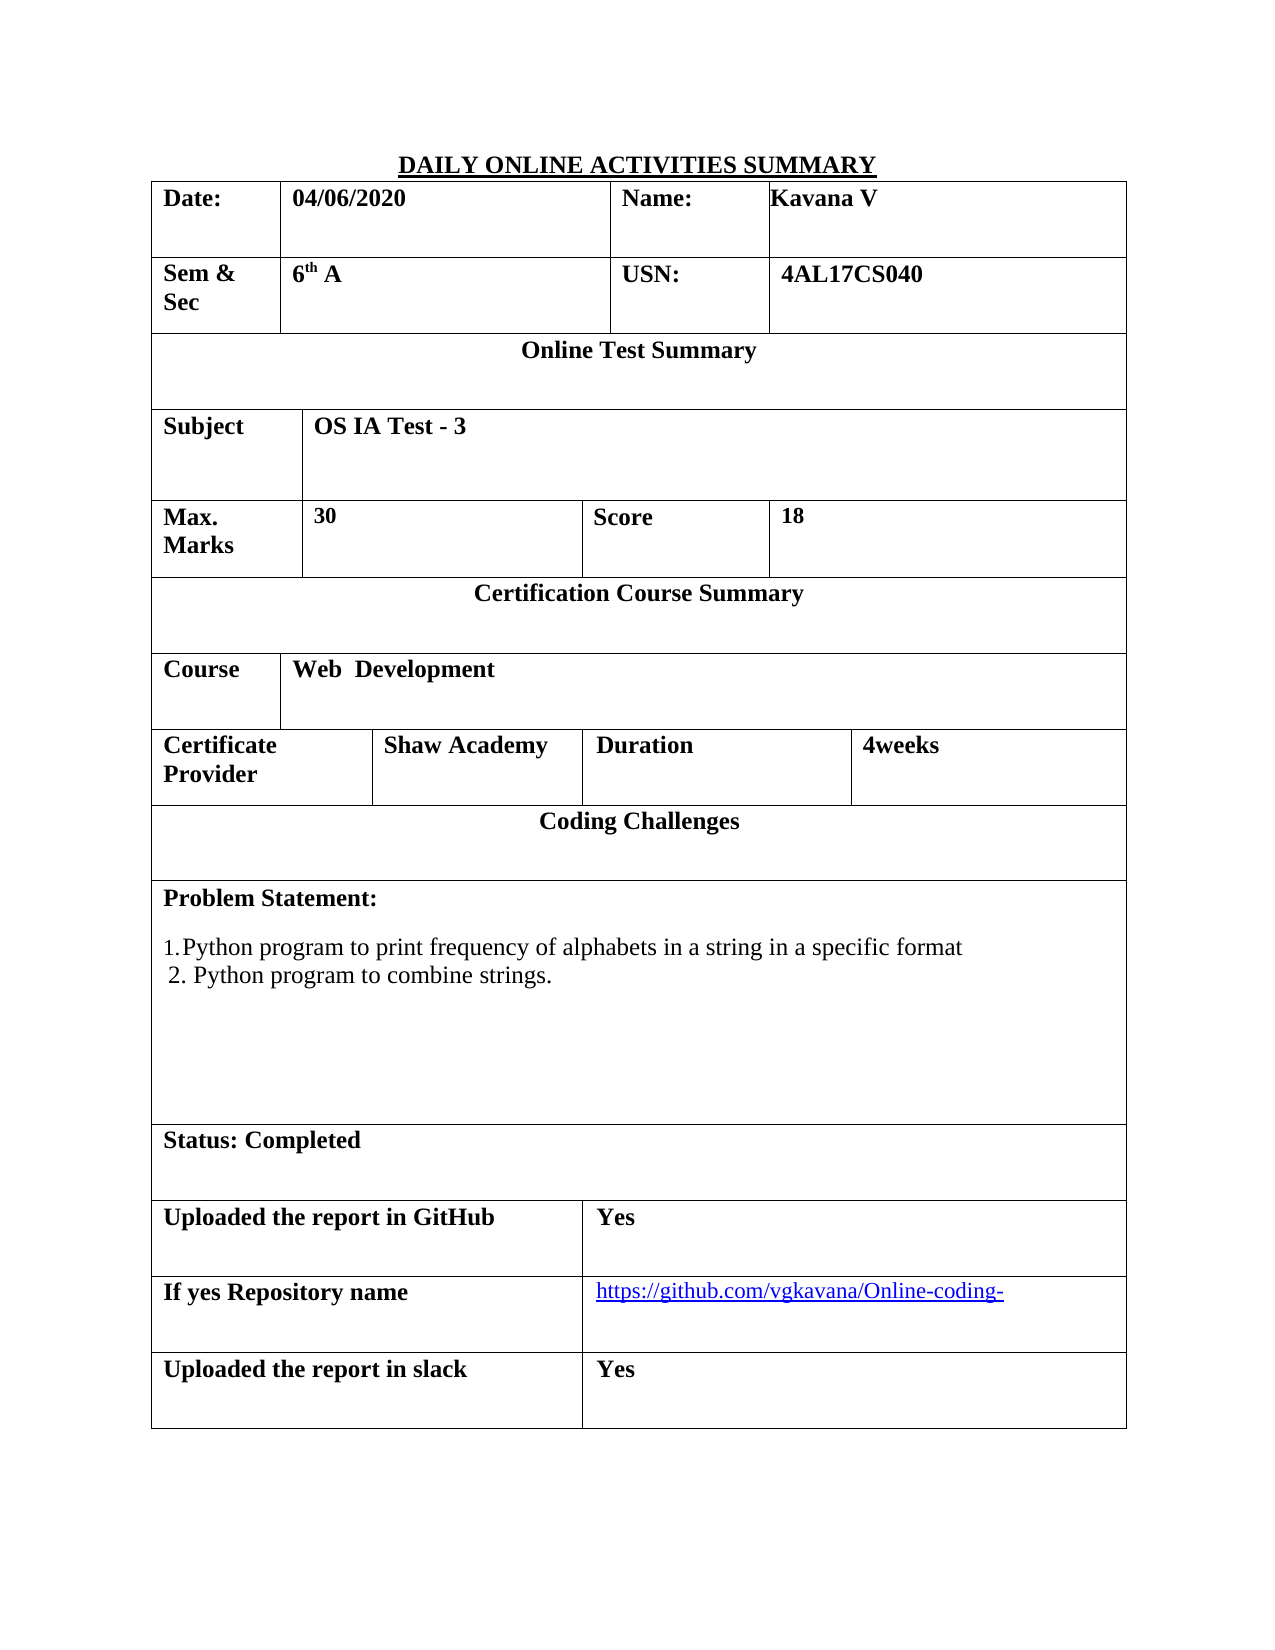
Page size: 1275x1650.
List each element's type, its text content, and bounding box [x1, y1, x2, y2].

table_cell If yes Repository name [152, 1277, 582, 1352]
table_cell Certificate Provider [152, 730, 372, 804]
table_cell Max. Marks [152, 501, 302, 577]
table_cell Web Development [281, 654, 1126, 728]
table_cell Yes [583, 1201, 1126, 1276]
table_cell Yes [583, 1353, 1126, 1428]
table_cell Online Test Summary [152, 334, 1126, 409]
table_cell Score [583, 501, 769, 577]
table_cell Duration [583, 730, 851, 804]
table_cell Uploaded the report in GitHub [152, 1201, 582, 1276]
table_cell Certification Course Summary [152, 578, 1126, 653]
table_cell Status: Completed [152, 1125, 1126, 1200]
subtitle DAILY ONLINE ACTIVITIES SUMMARY [396, 150, 878, 179]
table_cell 4weeks [852, 730, 1126, 804]
table_header Kavana V [770, 182, 1126, 257]
table_cell Uploaded the report in slack [152, 1353, 582, 1428]
table_cell Problem Statement: Python program to print frequency of alphabets in a string in a specific format Python program to combine strings. [152, 881, 1126, 1124]
table_cell 18 [770, 501, 1126, 577]
table_cell https://github.com/vgkavana/Online-coding- [583, 1277, 1126, 1352]
table_cell OS IA Test - 3 [303, 410, 1126, 500]
table_header Date: [152, 182, 280, 257]
table_header Name: [611, 182, 769, 257]
table_cell 4AL17CS040 [770, 258, 1126, 333]
table_cell Coding Challenges [152, 806, 1126, 880]
table_cell 6th A [281, 258, 610, 333]
table_cell 30 [303, 501, 582, 577]
table_cell Sem & Sec [152, 258, 280, 333]
table_header 04/06/2020 [281, 182, 610, 257]
table_cell Subject [152, 410, 302, 500]
table_cell USN: [611, 258, 769, 333]
table_cell Shaw Academy [373, 730, 582, 804]
table_cell Course [152, 654, 280, 728]
